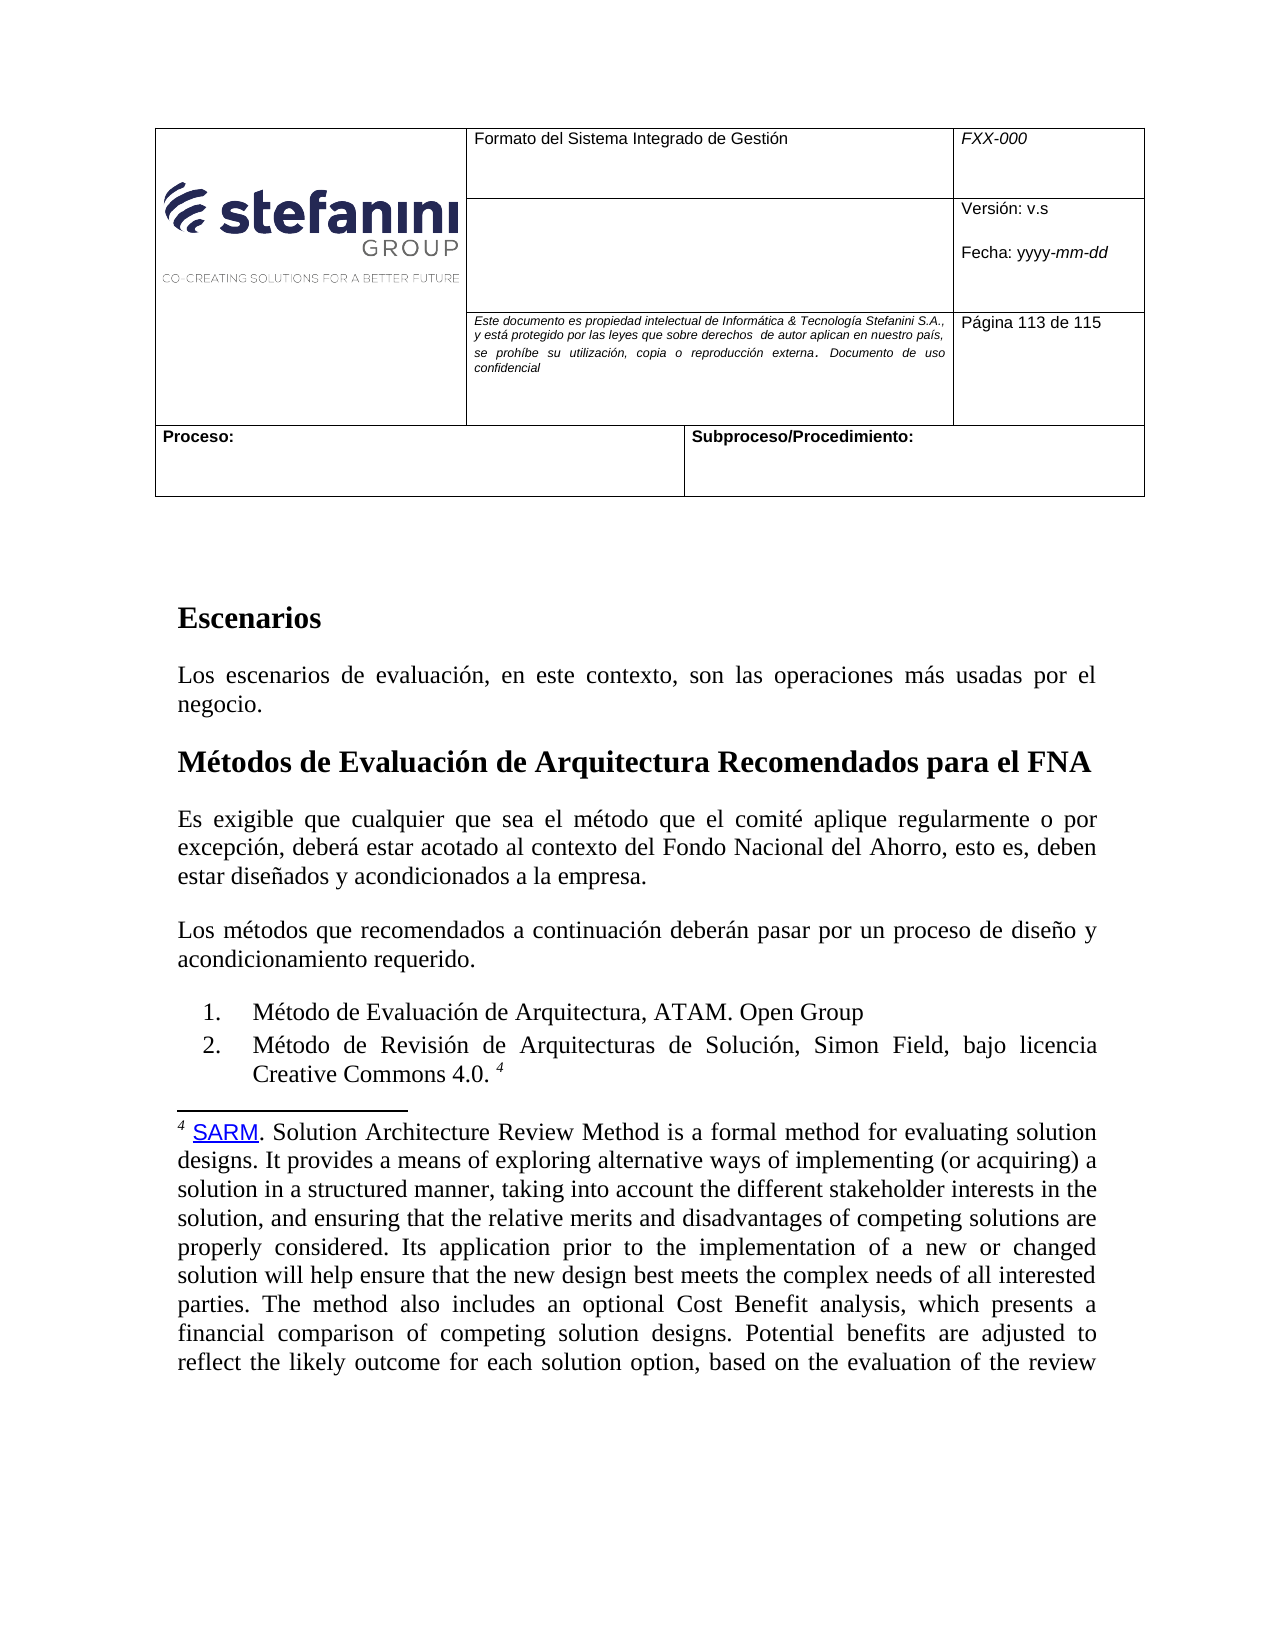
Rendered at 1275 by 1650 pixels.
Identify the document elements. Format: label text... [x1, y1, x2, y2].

subtitle Escenarios [177, 599, 1098, 635]
list Método de Evaluación de Arquitectura, ATAM. Open Group [202, 997, 1098, 1026]
picture [162, 182, 460, 286]
text Los escenarios de evaluación, en este contexto, son las operaciones más usadas por el negocio. [177, 660, 1098, 718]
text Es exigible que cualquier que sea el método que el comité aplique regularmente o por excepción, deberá estar acotado al contexto del Fondo Nacional del Ahorro, esto es, deben estar diseñados y acondicionados a la empresa. [177, 804, 1098, 890]
list Método de Revisión de Arquitecturas de Solución, Simon Field, bajo licencia Creative Commons 4.0. [202, 1030, 1098, 1087]
text Los métodos que recomendados a continuación deberán pasar por un proceso de diseño y acondicionamiento requerido. [177, 915, 1098, 972]
subtitle Métodos de Evaluación de Arquitectura Recomendados para el FNA [177, 743, 1098, 779]
